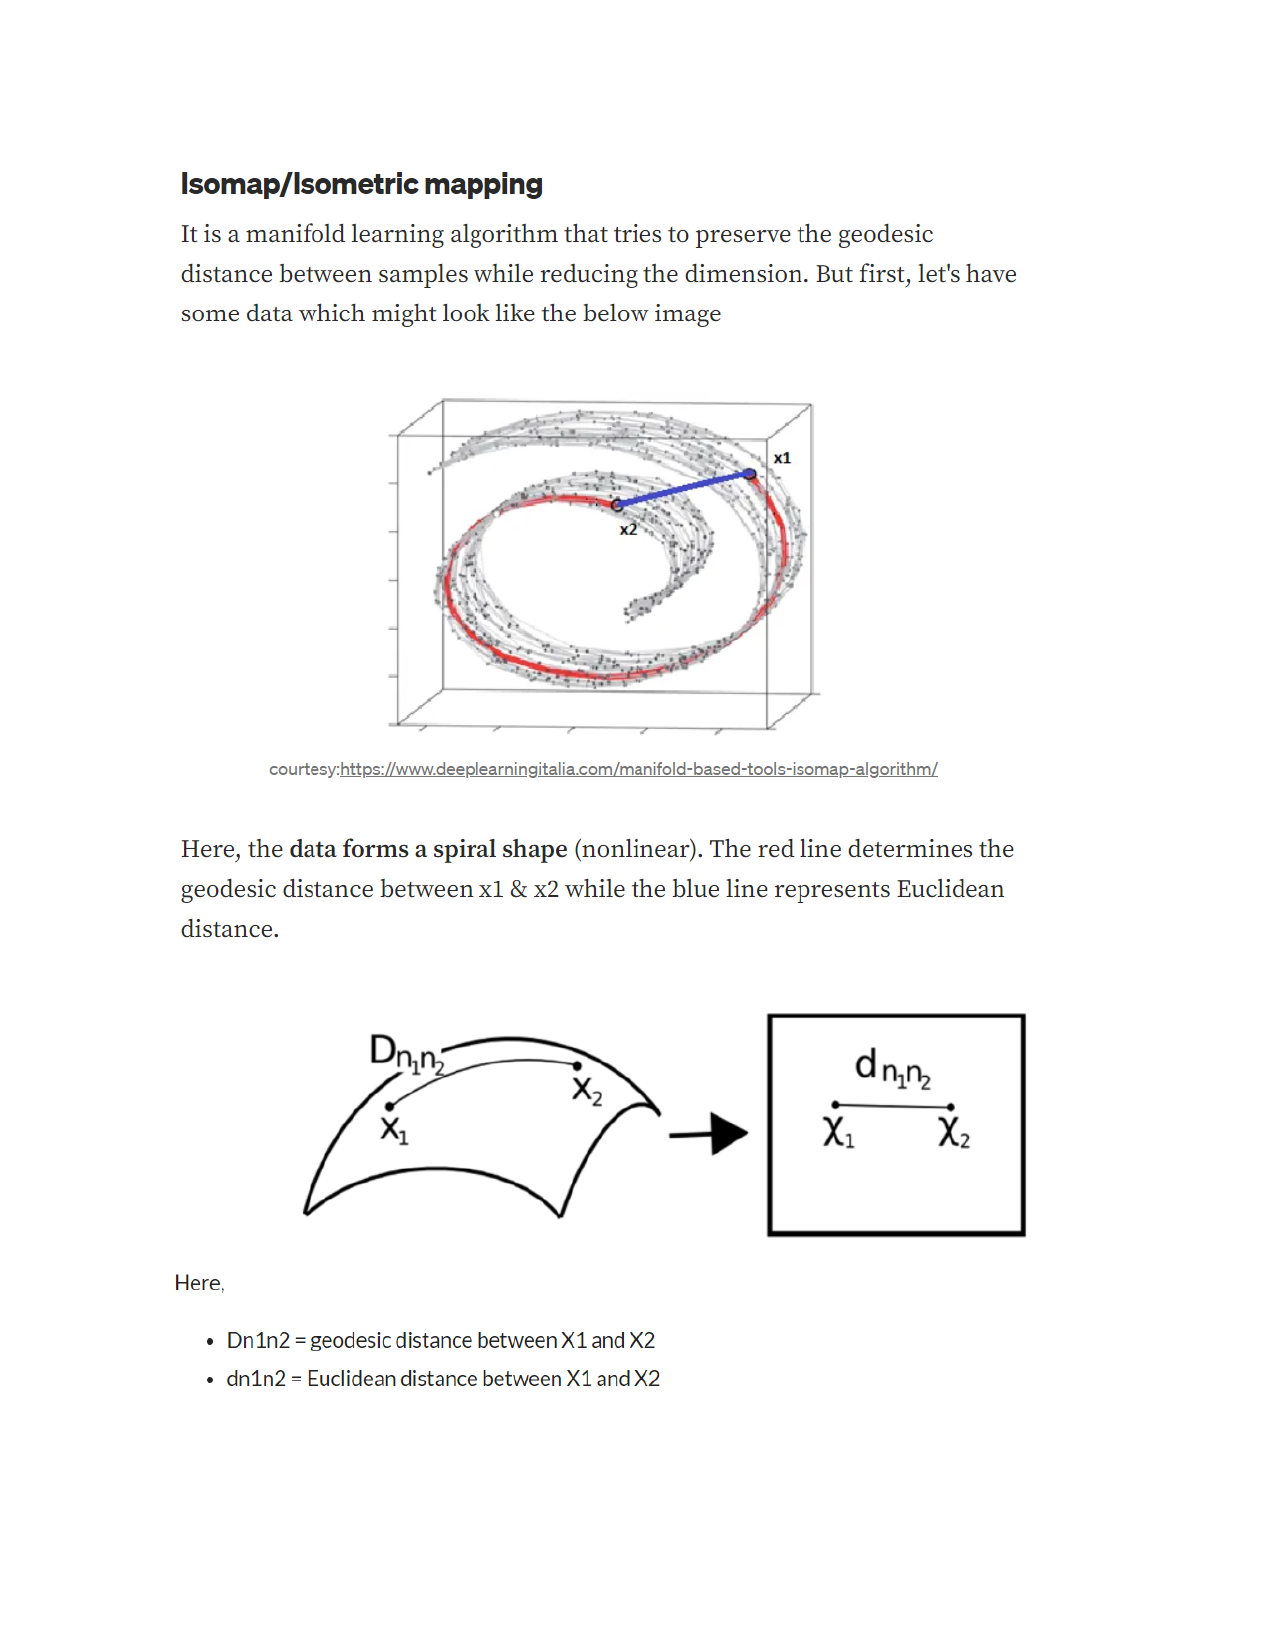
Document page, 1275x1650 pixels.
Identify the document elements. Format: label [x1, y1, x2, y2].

picture [150, 987, 1125, 1396]
picture [150, 150, 1125, 969]
